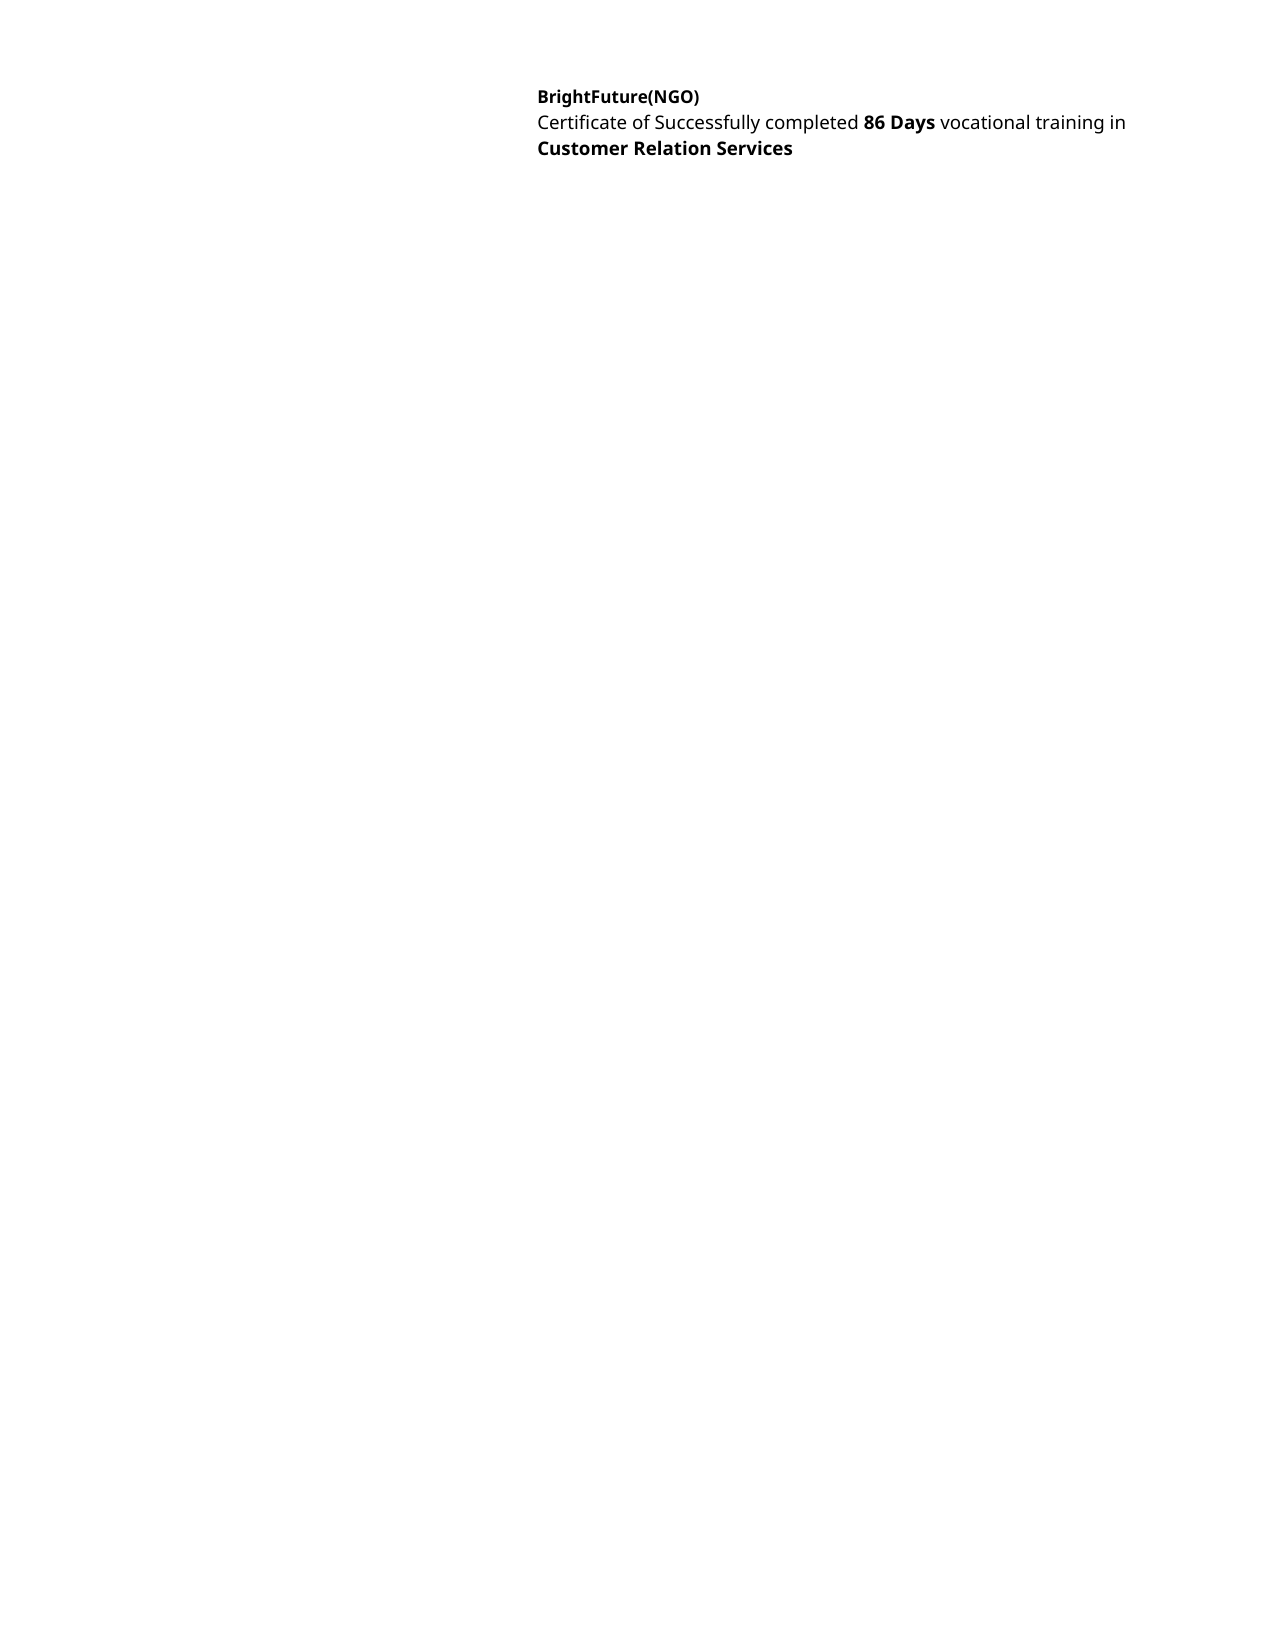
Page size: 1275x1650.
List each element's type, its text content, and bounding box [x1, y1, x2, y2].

text BrightFuture(NGO) Certificate of Successfully completed 86 Days vocational training in Customer Relation Services [537, 84, 1163, 161]
